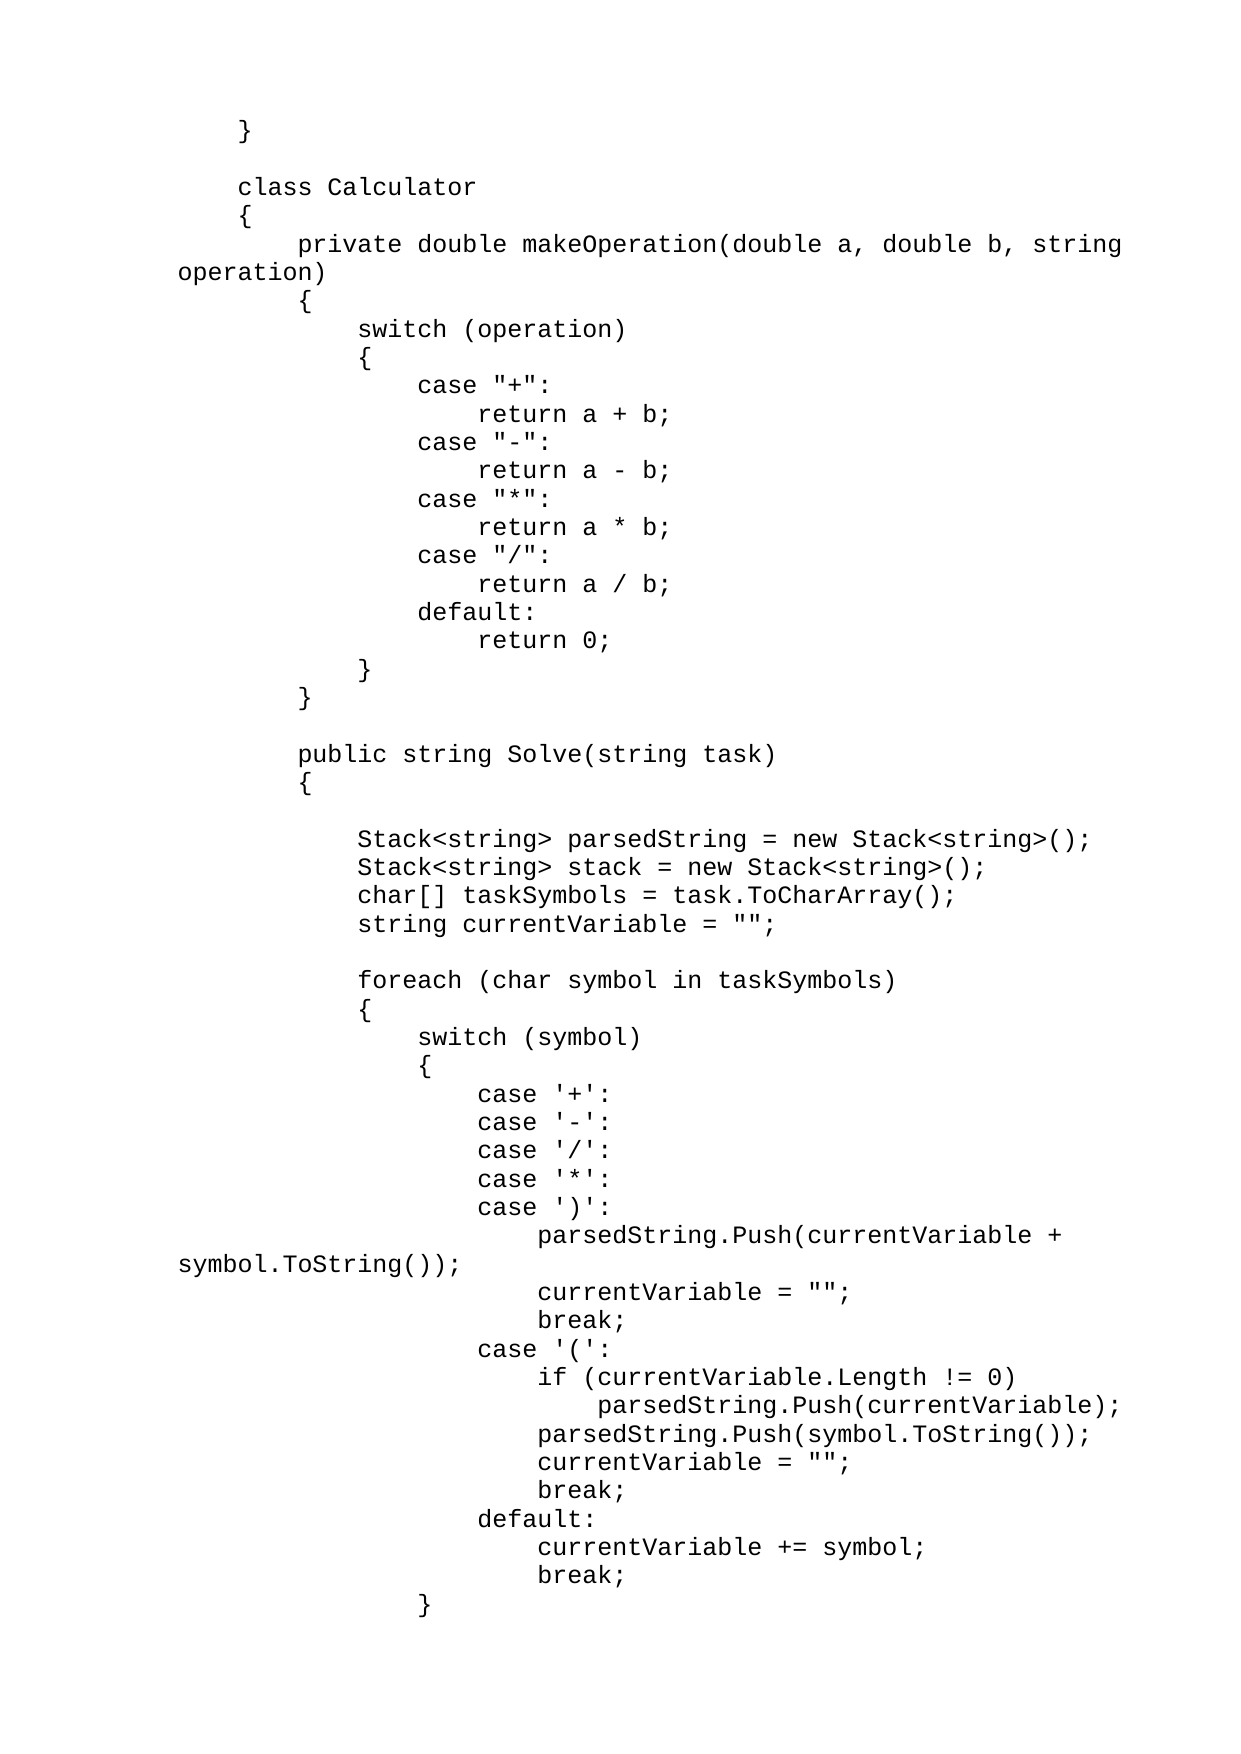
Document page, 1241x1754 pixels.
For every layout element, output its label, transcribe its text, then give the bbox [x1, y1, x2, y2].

text case '+': [177, 1081, 1152, 1110]
text case '(': [177, 1336, 1152, 1365]
text case '-': [177, 1110, 1152, 1138]
text case '*': [177, 1166, 1152, 1195]
text case ')': [177, 1195, 1152, 1223]
text currentVariable = ""; [177, 1280, 1152, 1308]
text return a + b; [177, 401, 1152, 430]
text { [177, 996, 1152, 1025]
text case "+": [177, 373, 1152, 401]
text return a - b; [177, 458, 1152, 486]
text private double makeOperation(double a, double b, string operation) [177, 231, 1152, 288]
text class Calculator [177, 175, 1152, 203]
text return a / b; [177, 571, 1152, 600]
text parsedString.Push(currentVariable + symbol.ToString()); [177, 1223, 1152, 1280]
text switch (symbol) [177, 1025, 1152, 1053]
text } [177, 1591, 1152, 1620]
text Stack<string> stack = new Stack<string>(); [177, 855, 1152, 883]
text case "-": [177, 430, 1152, 458]
text break; [177, 1563, 1152, 1591]
text parsedString.Push(currentVariable); [177, 1393, 1152, 1421]
text case "/": [177, 543, 1152, 571]
text char[] taskSymbols = task.ToCharArray(); [177, 883, 1152, 911]
text break; [177, 1478, 1152, 1506]
text default: [177, 1506, 1152, 1535]
text case "*": [177, 486, 1152, 515]
text { [177, 345, 1152, 373]
text foreach (char symbol in taskSymbols) [177, 968, 1152, 996]
text currentVariable = ""; [177, 1450, 1152, 1478]
text } [177, 685, 1152, 713]
text { [177, 203, 1152, 231]
text break; [177, 1308, 1152, 1336]
text { [177, 288, 1152, 316]
text default: [177, 600, 1152, 628]
text { [177, 770, 1152, 798]
text parsedString.Push(symbol.ToString()); [177, 1421, 1152, 1450]
text return a * b; [177, 515, 1152, 543]
text string currentVariable = ""; [177, 911, 1152, 940]
text return 0; [177, 628, 1152, 656]
text } [177, 118, 1152, 146]
text switch (operation) [177, 316, 1152, 345]
text { [177, 1053, 1152, 1081]
text if (currentVariable.Length != 0) [177, 1365, 1152, 1393]
text case '/': [177, 1138, 1152, 1166]
text Stack<string> parsedString = new Stack<string>(); [177, 826, 1152, 855]
text } [177, 656, 1152, 685]
text public string Solve(string task) [177, 741, 1152, 770]
text currentVariable += symbol; [177, 1535, 1152, 1563]
